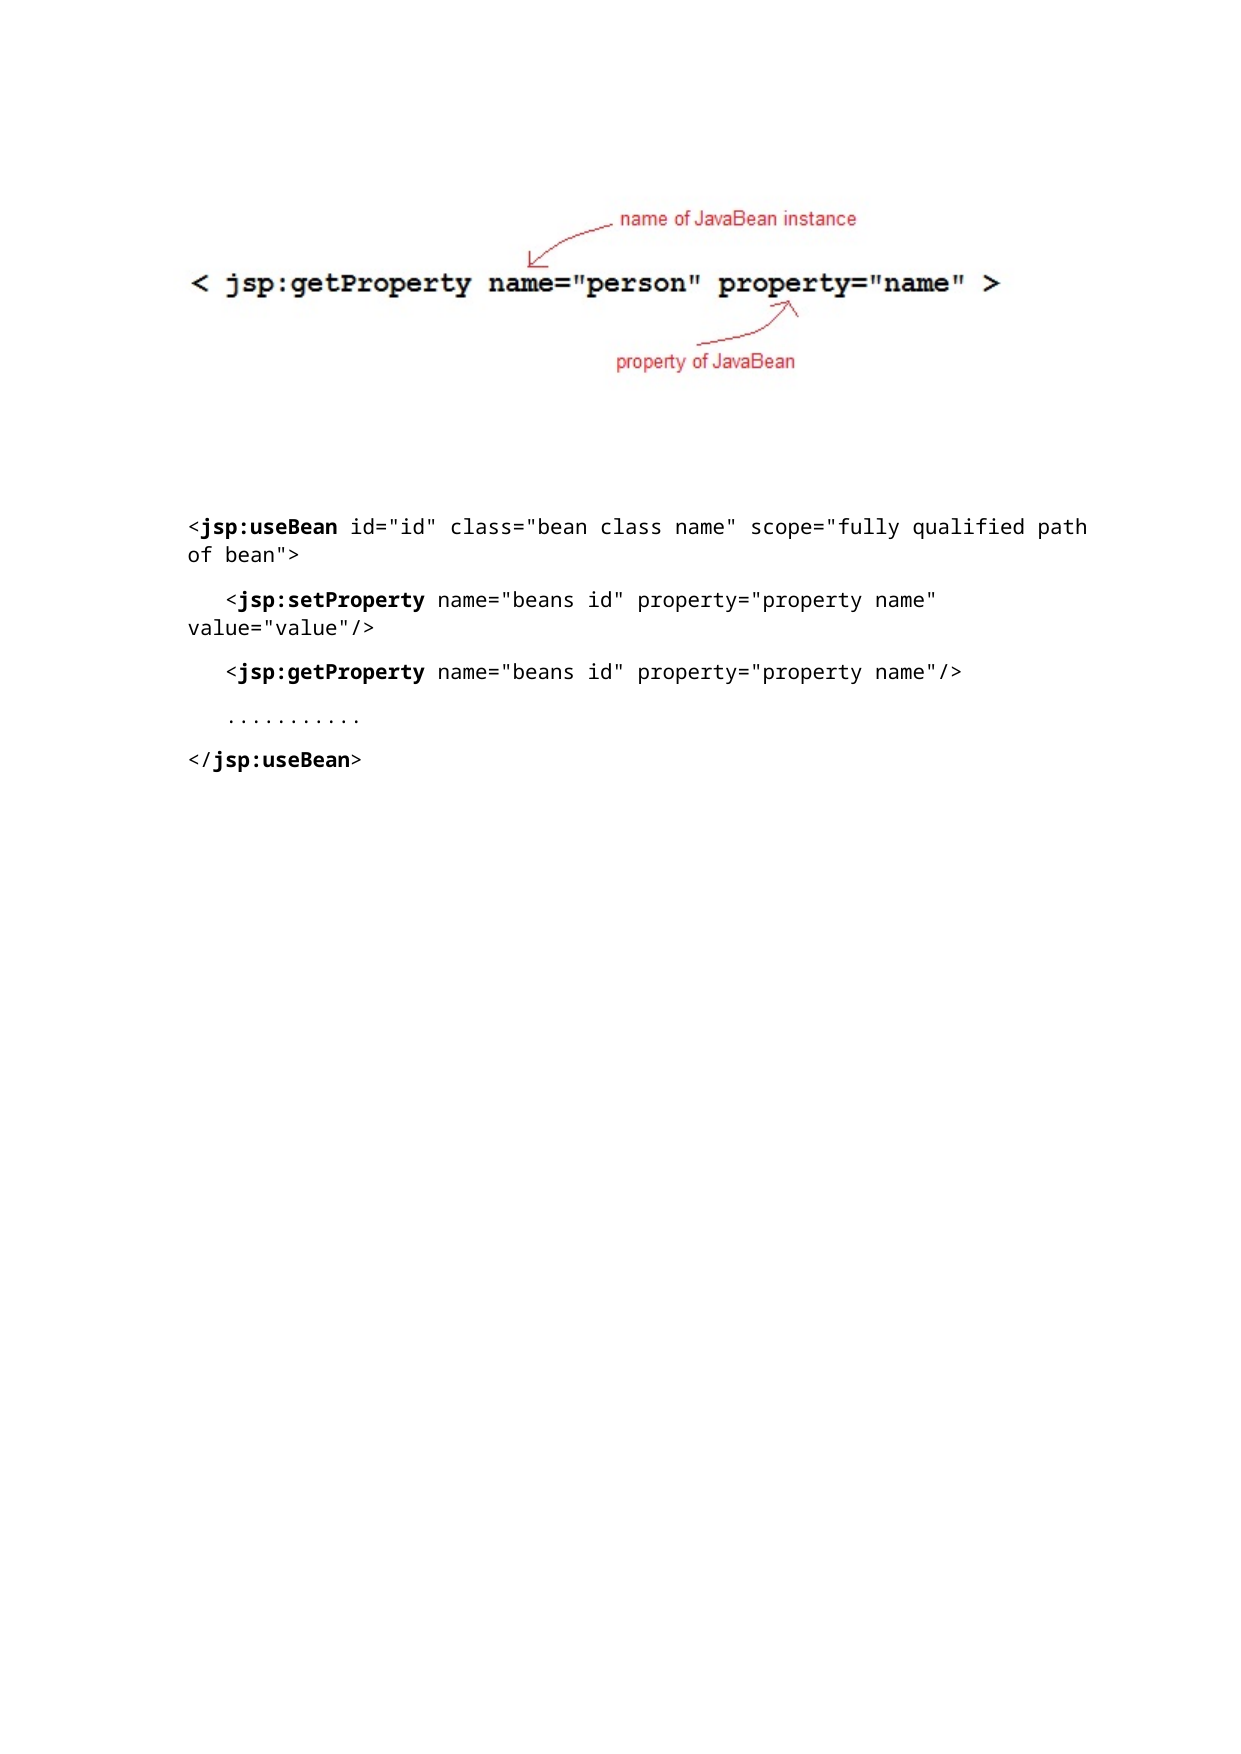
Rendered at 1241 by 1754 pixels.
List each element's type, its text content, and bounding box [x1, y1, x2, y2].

text </jsp:useBean> [187, 745, 1090, 774]
text <jsp:useBean id="id" class="bean class name" scope="fully qualified path of bean"> [187, 512, 1090, 569]
text <jsp:getProperty name="beans id" property="property name"/> [187, 657, 1090, 686]
text ........... [187, 701, 1090, 730]
picture [150, 150, 1091, 457]
text <jsp:setProperty name="beans id" property="property name" value="value"/> [187, 585, 1090, 642]
